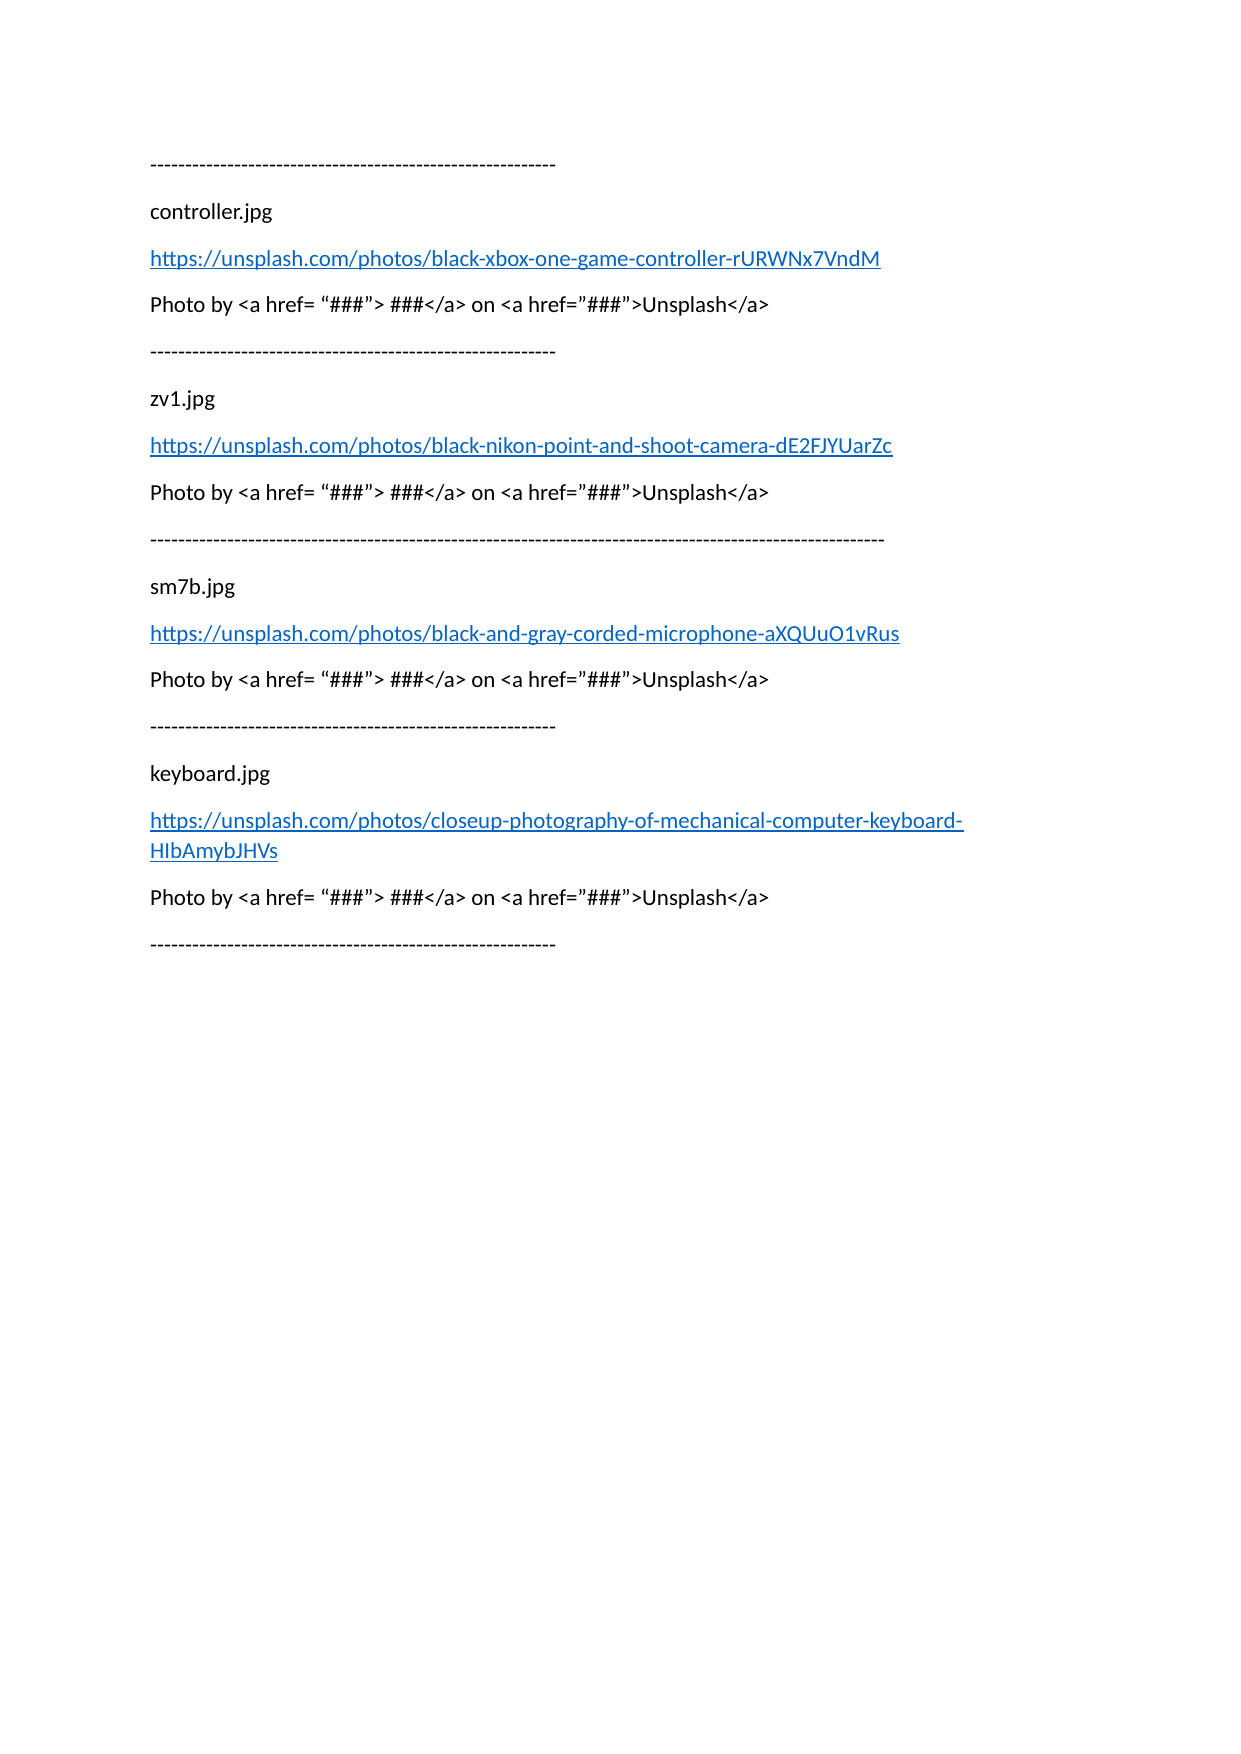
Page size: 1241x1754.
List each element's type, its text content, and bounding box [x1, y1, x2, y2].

text sm7b.jpg [150, 572, 1090, 600]
text Photo by <a href= “###”> ###</a> on <a href=”###”>Unsplash</a> [150, 883, 1090, 911]
text ---------------------------------------------------------- [150, 930, 1090, 958]
text https://unsplash.com/photos/black-nikon-point-and-shoot-camera-dE2FJYUarZc [150, 431, 1090, 459]
text Photo by <a href= “###”> ###</a> on <a href=”###”>Unsplash</a> [150, 666, 1090, 694]
text ---------------------------------------------------------- [150, 712, 1090, 741]
text zv1.jpg [150, 384, 1090, 412]
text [150, 291, 1090, 319]
text --------------------------------------------------------------------------------------------------------- [150, 525, 1090, 553]
text controller.jpg [150, 197, 1090, 225]
text https://unsplash.com/photos/black-and-gray-corded-microphone-aXQUuO1vRus [150, 619, 1090, 647]
text ---------------------------------------------------------- [150, 337, 1090, 366]
text Photo by <a href= “###”> ###</a> on <a href=”###”>Unsplash</a> [150, 478, 1090, 506]
text keyboard.jpg [150, 759, 1090, 787]
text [150, 150, 1090, 178]
text https://unsplash.com/photos/black-xbox-one-game-controller-rURWNx7VndM [150, 244, 1090, 272]
text https://unsplash.com/photos/closeup-photography-of-mechanical-computer-keyboard-HIbAmybJHVs [150, 806, 1090, 864]
